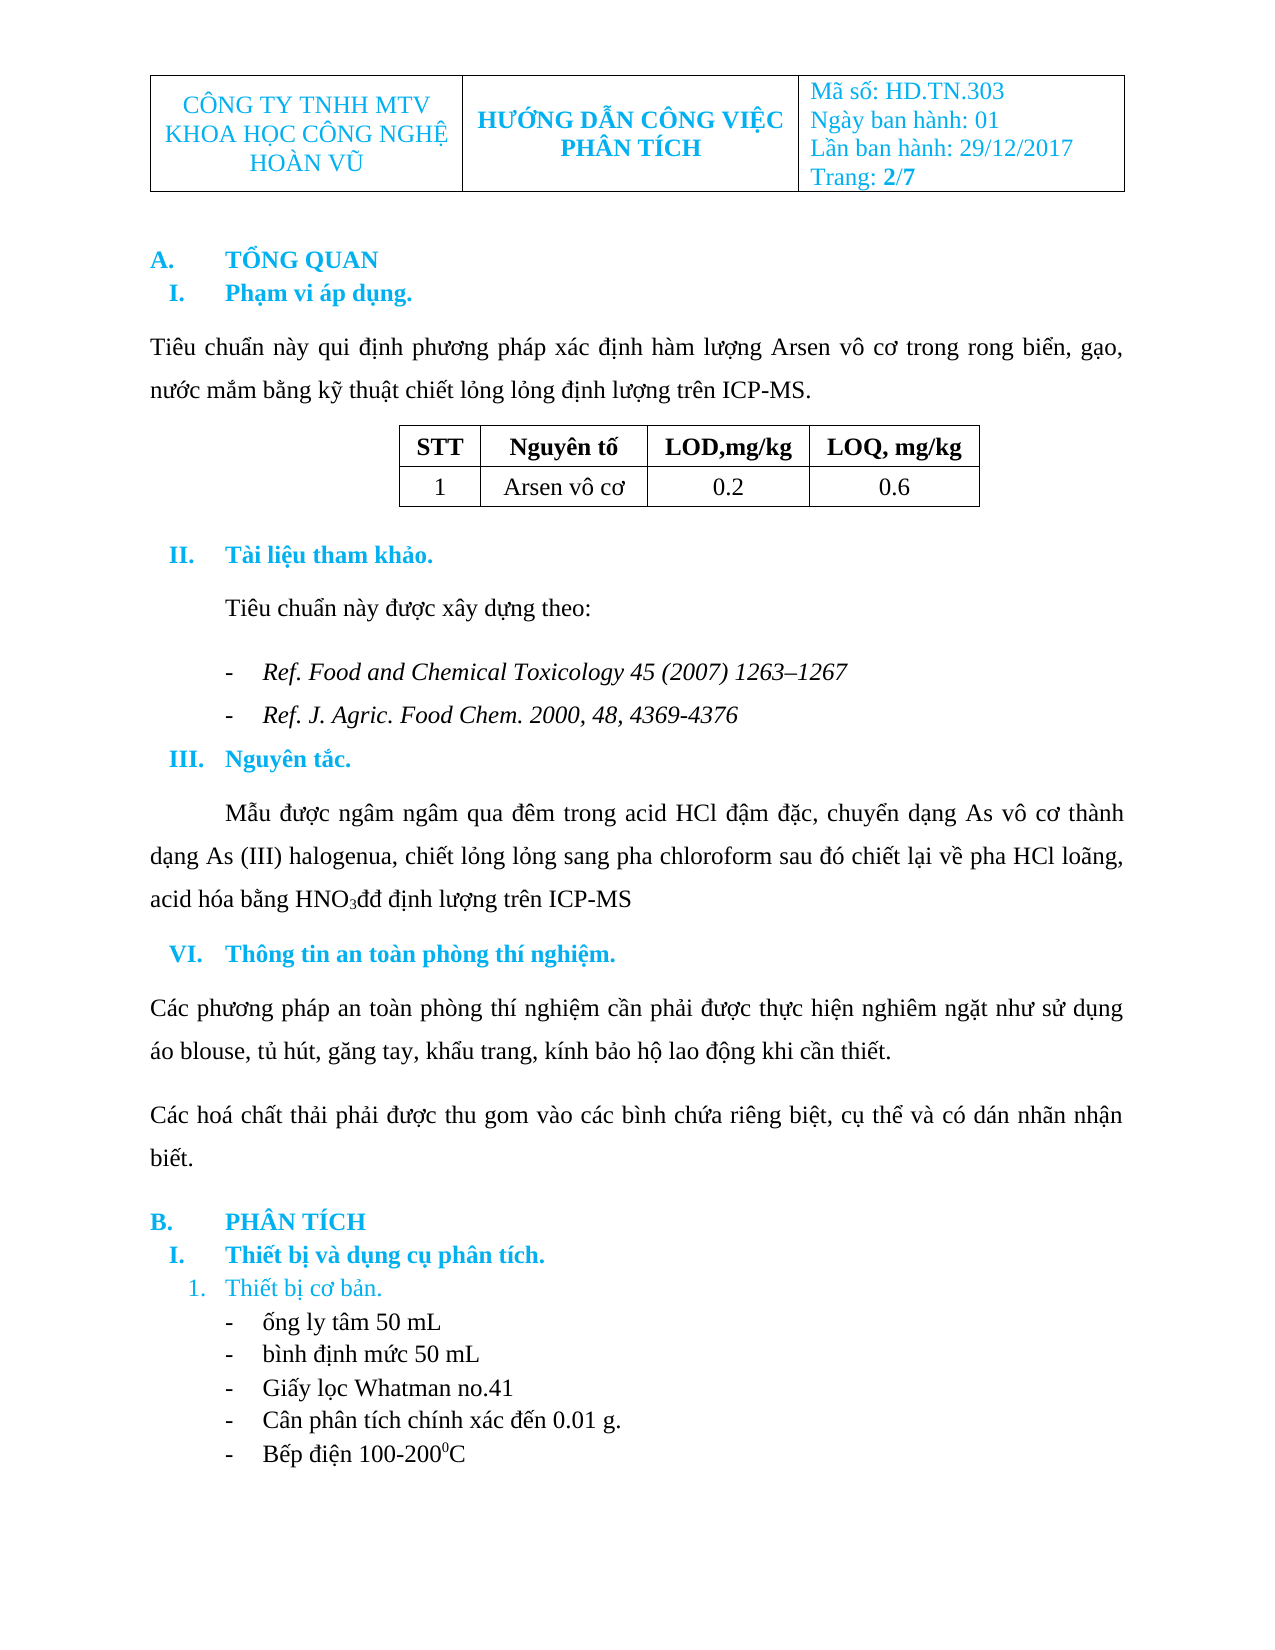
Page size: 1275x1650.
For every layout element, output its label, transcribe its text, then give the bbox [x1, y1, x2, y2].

list Tài liệu tham khảo. [169, 540, 1125, 568]
list Cân phân tích chính xác đến 0.01 g. [225, 1406, 1125, 1434]
text Các hoá chất thải phải được thu gom vào các bình chứa riêng biệt, cụ thể và có dán nhãn nhận biết. [150, 1100, 1125, 1172]
text Tiêu chuẩn này được xây dựng theo: [150, 593, 1125, 622]
table_cell Arsen vô cơ [481, 467, 647, 506]
list Thông tin an toàn phòng thí nghiệm. [169, 939, 1125, 968]
table_header LOD,mg/kg [648, 426, 809, 466]
text Mẫu được ngâm ngâm qua đêm trong acid HCl đậm đặc, chuyển dạng As vô cơ thành dạng As (III) halogenua, chiết lỏng lỏng sang pha chloroform sau đó chiết lại về pha HCl loãng, acid hóa bằng HNO3đđ định lượng trên ICP-MS [150, 798, 1125, 913]
list TỔNG QUAN [150, 245, 1125, 273]
table_cell 0.2 [648, 467, 809, 506]
table_header STT [400, 426, 480, 466]
list Thiết bị cơ bản. [187, 1273, 1125, 1302]
list Nguyên tắc. [169, 744, 1125, 772]
table_cell 0.6 [810, 467, 979, 506]
list Bếp điện 100-2000C [225, 1439, 1125, 1467]
list ống ly tâm 50 mL [225, 1307, 1125, 1335]
table_cell 1 [400, 467, 480, 506]
text Tiêu chuẩn này qui định phương pháp xác định hàm lượng Arsen vô cơ trong rong biển, gạo, nước mắm bằng kỹ thuật chiết lỏng lỏng định lượng trên ICP-MS. [150, 332, 1125, 403]
list bình định mức 50 mL [225, 1339, 1125, 1368]
list Ref. J. Agric. Food Chem. 2000, 48, 4369-4376 [225, 701, 1125, 729]
list Phạm vi áp dụng. [169, 278, 1125, 307]
list PHÂN TÍCH [150, 1207, 1125, 1236]
table_header LOQ, mg/kg [810, 426, 979, 466]
list Giấy lọc Whatman no.41 [225, 1373, 1125, 1401]
list Ref. Food and Chemical Toxicology 45 (2007) 1263–1267 [225, 657, 1125, 686]
table_header Nguyên tố [481, 426, 647, 466]
list Thiết bị và dụng cụ phân tích. [169, 1241, 1125, 1269]
text Các phương pháp an toàn phòng thí nghiệm cần phải được thực hiện nghiêm ngặt như sử dụng áo blouse, tủ hút, găng tay, khẩu trang, kính bảo hộ lao động khi cần thiết. [150, 993, 1125, 1065]
